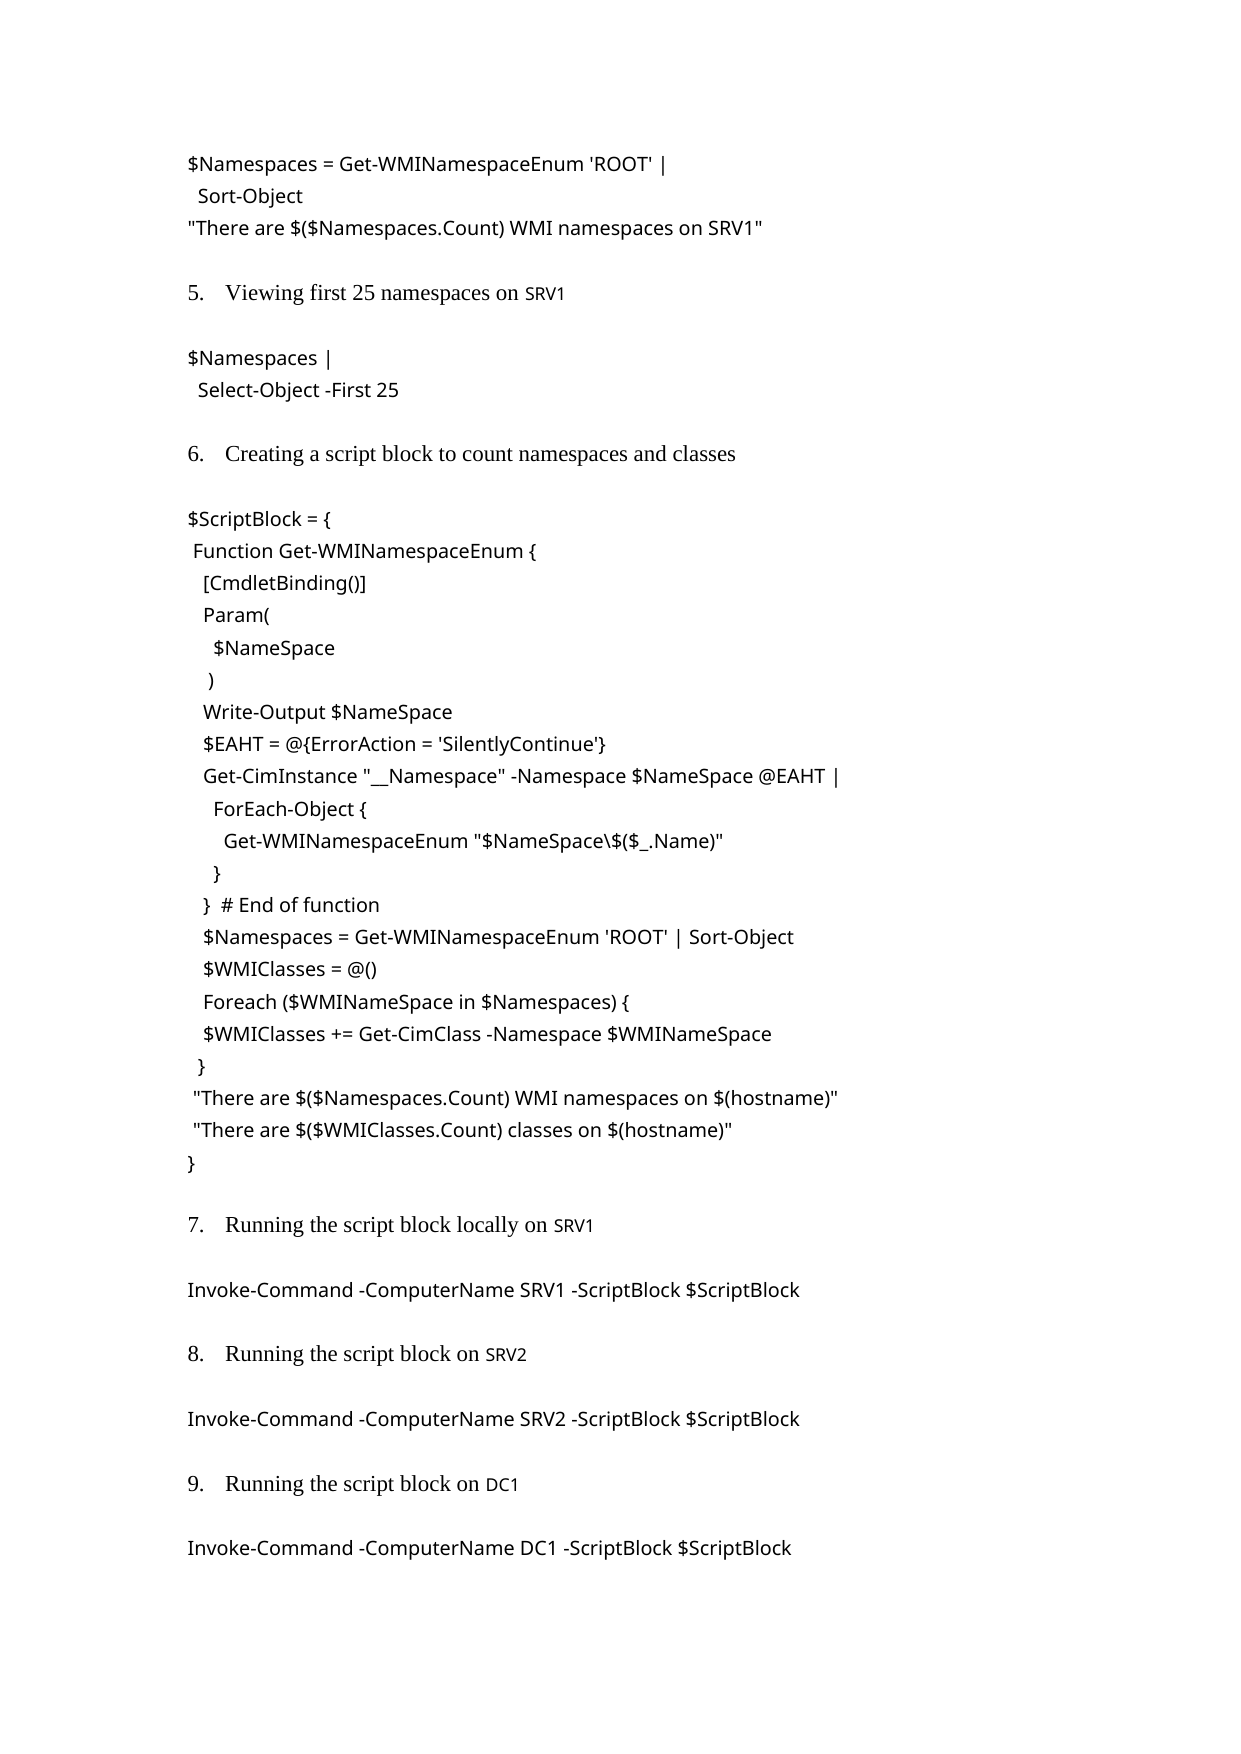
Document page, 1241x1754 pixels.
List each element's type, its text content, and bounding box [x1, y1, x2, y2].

text $WMIClasses = @() [187, 956, 1090, 983]
text $NameSpace [187, 634, 1090, 661]
text } [187, 859, 1090, 886]
text Viewing first 25 namespaces on SRV1 [187, 279, 1053, 305]
text "There are $($Namespaces.Count) WMI namespaces on $(hostname)" [187, 1084, 1090, 1111]
text $Namespaces = Get-WMINamespaceEnum 'ROOT' | [187, 150, 1090, 177]
text $ScriptBlock = { [187, 505, 1090, 532]
text $Namespaces = Get-WMINamespaceEnum 'ROOT' | Sort-Object [187, 923, 1090, 951]
text $Namespaces | [187, 344, 1090, 371]
text $WMIClasses += Get-CimClass -Namespace $WMINameSpace [187, 1020, 1090, 1047]
text Creating a script block to count namespaces and classes [187, 440, 1053, 467]
text "There are $($WMIClasses.Count) classes on $(hostname)" [187, 1117, 1090, 1144]
text Write-Output $NameSpace [187, 698, 1090, 725]
text } # End of function [187, 891, 1090, 918]
text ForEach-Object { [187, 795, 1090, 822]
text } [187, 1149, 1090, 1176]
text "There are $($Namespaces.Count) WMI namespaces on SRV1" [187, 214, 1090, 241]
text Get-WMINamespaceEnum "$NameSpace\$($_.Name)" [187, 827, 1090, 854]
text Sort-Object [187, 182, 1090, 209]
text [CmdletBinding()] [187, 569, 1090, 596]
text Running the script block locally on SRV1 [187, 1211, 1053, 1237]
text Function Get-WMINamespaceEnum { [187, 537, 1090, 564]
text Running the script block on SRV2 [187, 1340, 1053, 1367]
text Invoke-Command -ComputerName SRV1 -ScriptBlock $ScriptBlock [187, 1276, 1090, 1303]
text Param( [187, 602, 1090, 629]
text Running the script block on DC1 [187, 1469, 1053, 1496]
text Foreach ($WMINameSpace in $Namespaces) { [187, 988, 1090, 1015]
text Select-Object -First 25 [187, 376, 1090, 403]
text ) [187, 666, 1090, 693]
text Invoke-Command -ComputerName DC1 -ScriptBlock $ScriptBlock [187, 1534, 1090, 1562]
text } [187, 1052, 1090, 1079]
text $EAHT = @{ErrorAction = 'SilentlyContinue'} [187, 730, 1090, 757]
text Get-CimInstance "__Namespace" -Namespace $NameSpace @EAHT | [187, 763, 1090, 789]
text Invoke-Command -ComputerName SRV2 -ScriptBlock $ScriptBlock [187, 1405, 1090, 1432]
